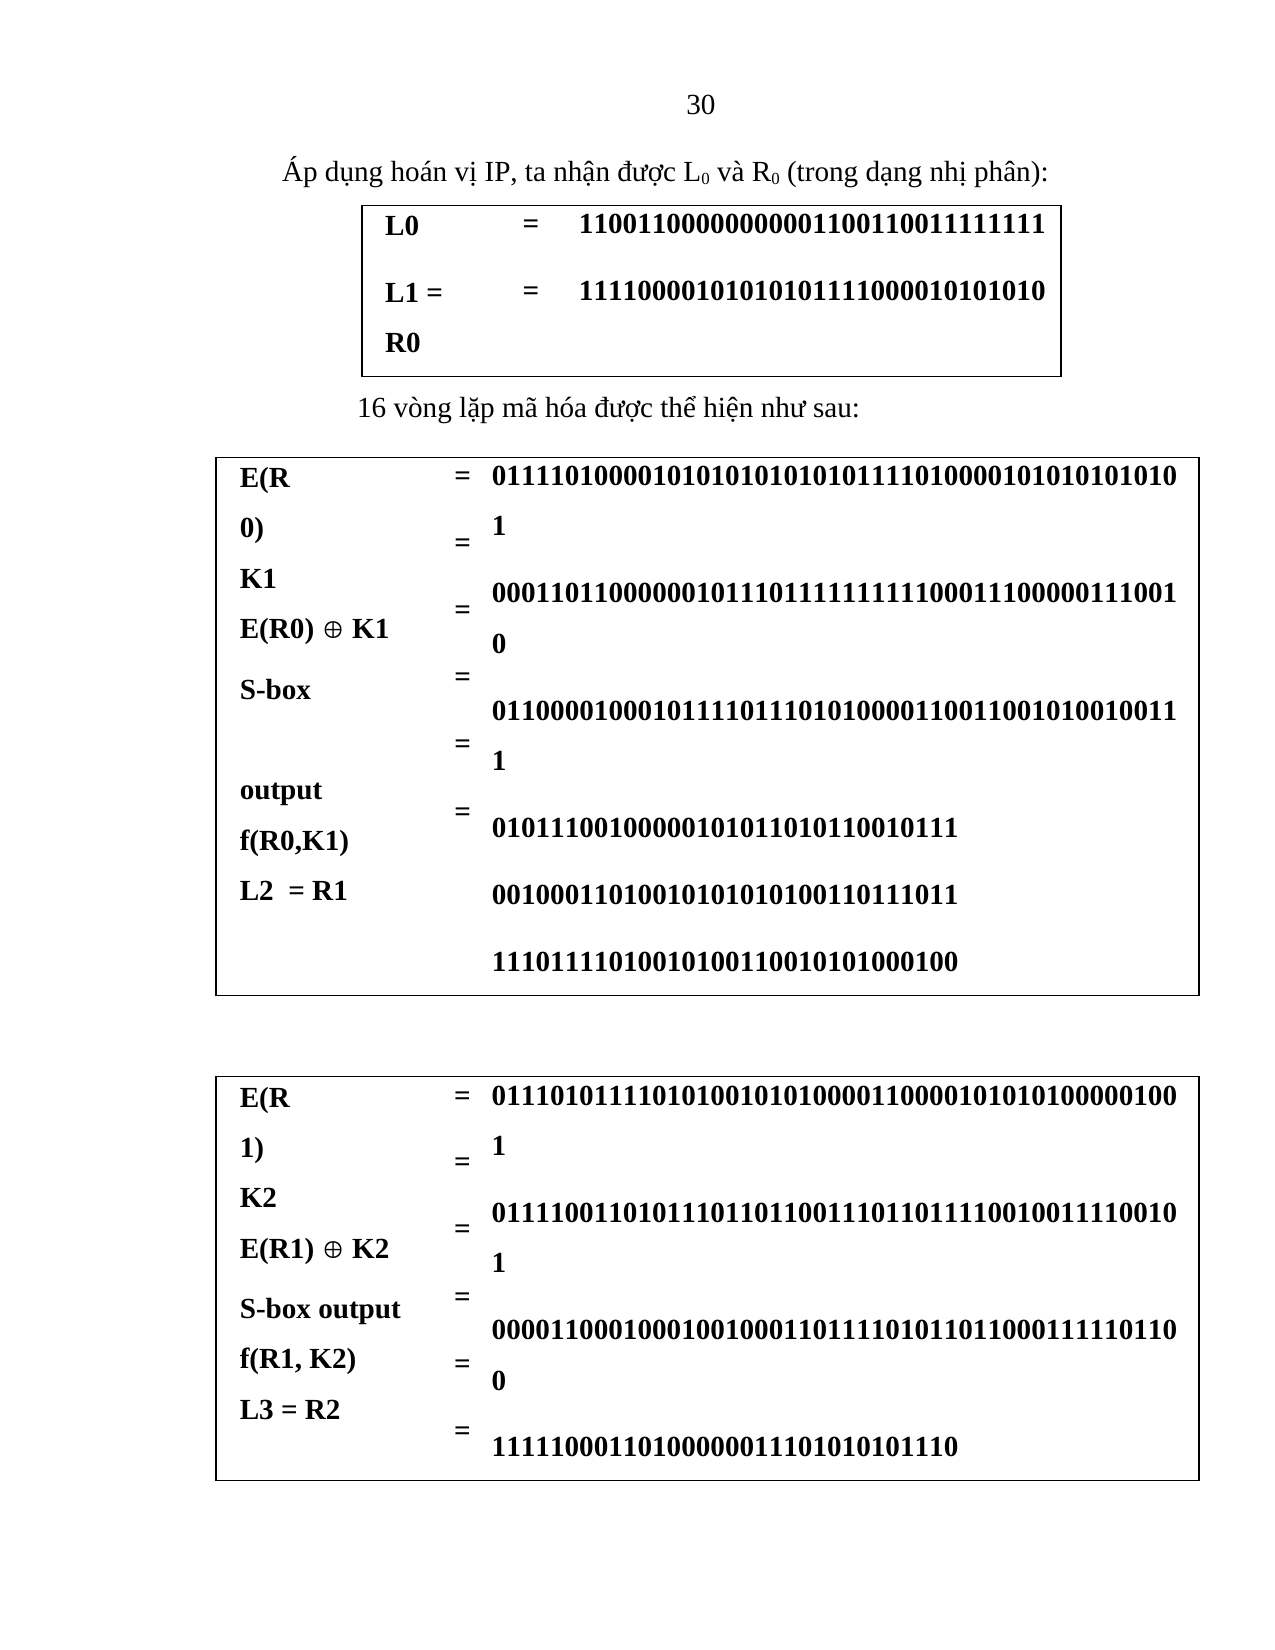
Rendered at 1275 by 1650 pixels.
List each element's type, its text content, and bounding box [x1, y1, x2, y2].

text Áp dụng hoán vị IP, ta nhận được L0 và R0 (trong dạng nhị phân): [207, 154, 1157, 188]
table_header = = = = = = [431, 458, 469, 995]
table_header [217, 1077, 421, 1480]
table_header 11001100000000001100110011111111 11110000101010101111000010101010 [547, 206, 1060, 376]
table_header L0 L1 = R0 [363, 206, 486, 376]
table_header 011110100001010101010101011110100001010101010101 000110110000001011101111111111000111000001110010 011000010001011110111010100001100110010100100111 01011100100000101011010110010111 00100011010010101010100110111011 11101111010010100110010101000100 [469, 458, 1198, 995]
text 16 vòng lặp mã hóa được thể hiện như sau: [282, 390, 1157, 423]
table_header = = [486, 206, 547, 376]
table_header E(R0) K1 E(R0) ⊕ K1 S-box output f(R0,K1) L2 = R1 [217, 458, 431, 995]
table_header = = = = = = [421, 1077, 469, 1480]
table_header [469, 1077, 1198, 1480]
